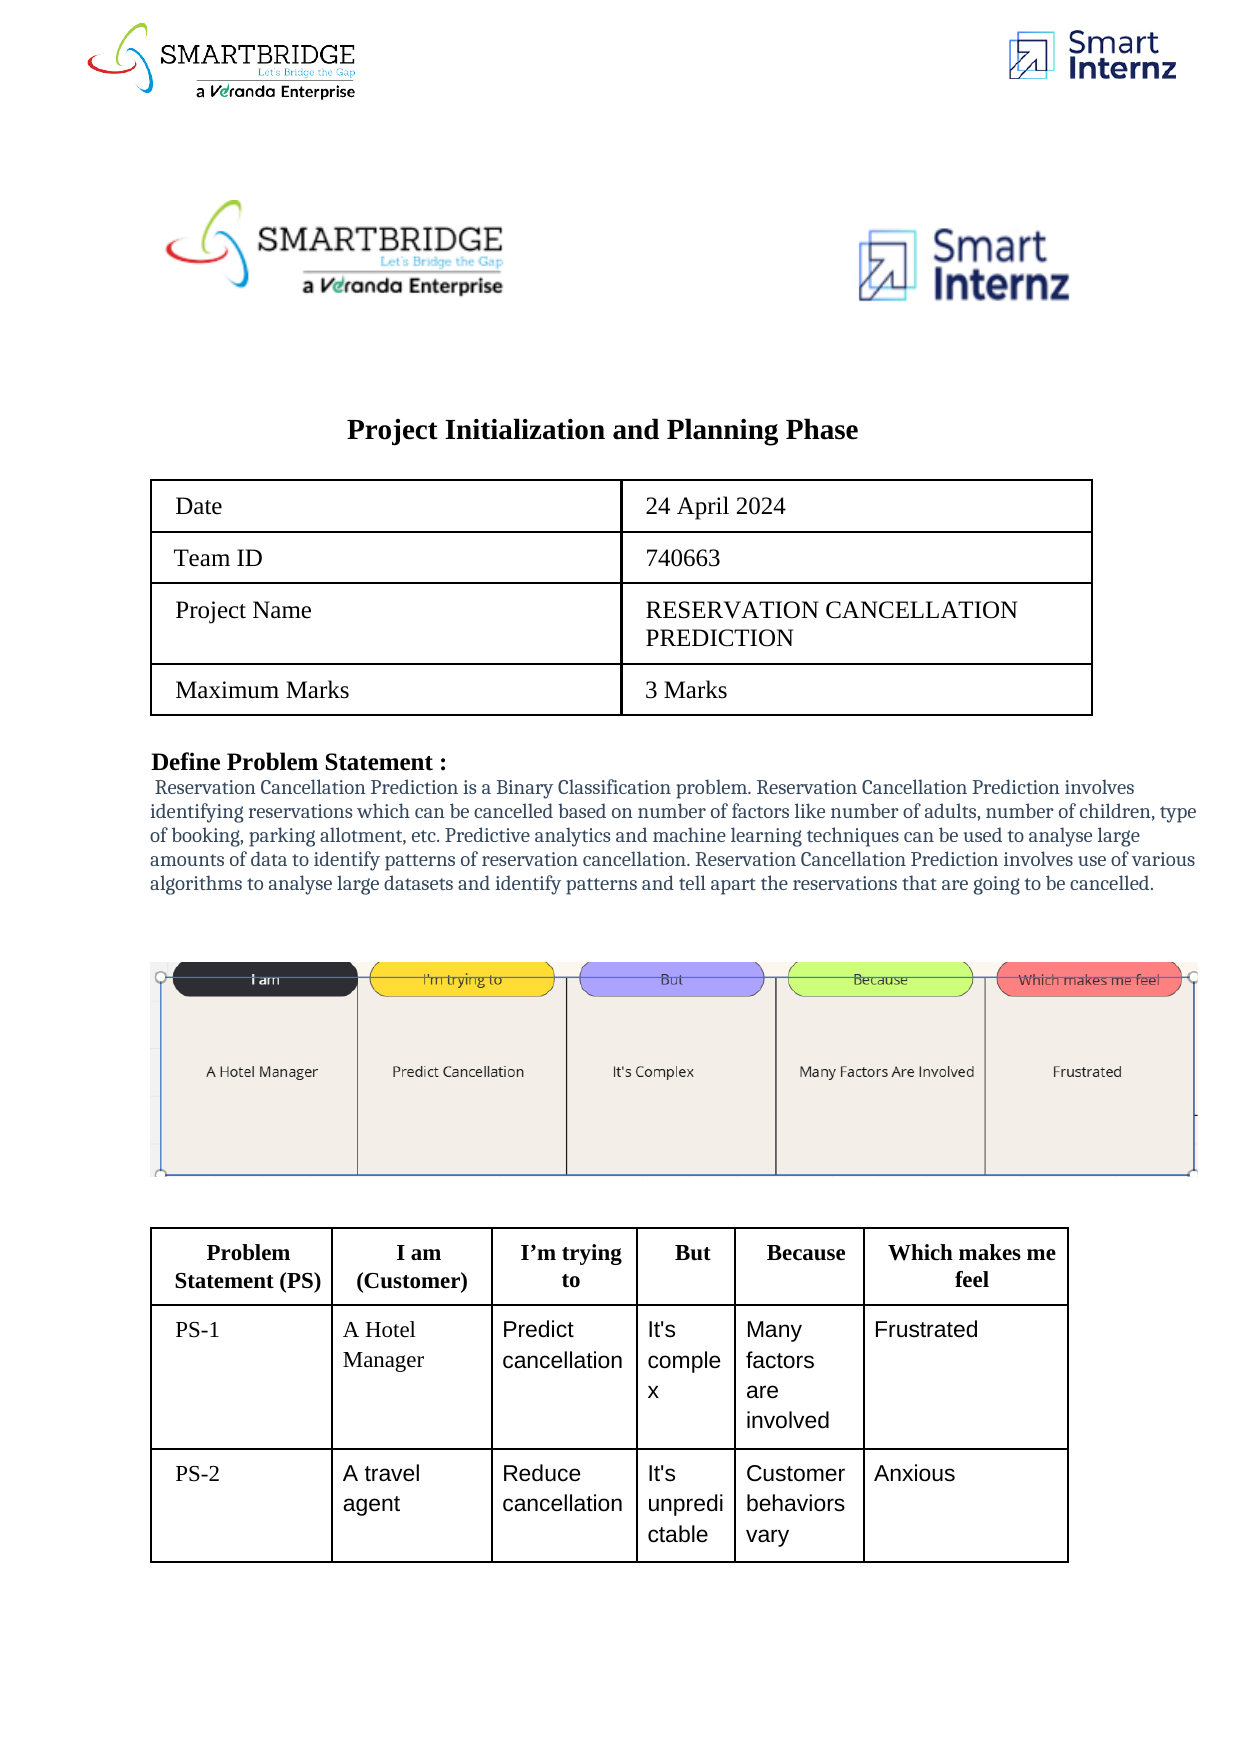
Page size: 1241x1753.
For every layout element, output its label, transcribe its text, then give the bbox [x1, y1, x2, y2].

picture [1004, 30, 1181, 79]
table_cell Team ID [152, 533, 620, 582]
table_header Which makes me feel [865, 1229, 1067, 1304]
table_header Date [152, 481, 620, 531]
table_cell RESERVATION CANCELLATION PREDICTION [623, 584, 1091, 663]
table_header Because [736, 1229, 863, 1304]
table_cell It's complex [638, 1306, 734, 1448]
table_cell Customer behaviors vary [736, 1450, 863, 1561]
table_cell Maximum Marks [152, 665, 620, 714]
text Define Problem Statement : [151, 747, 1198, 775]
table_header I am (Customer) [333, 1229, 491, 1304]
table_header Problem Statement (PS) [152, 1229, 331, 1304]
picture [150, 200, 519, 312]
table_cell Project Name [152, 584, 620, 663]
table_cell A Hotel Manager [333, 1306, 491, 1448]
text Reservation Cancellation Prediction is a Binary Classification problem. Reservation Cancellation Prediction involves identifying reservations which can be cancelled based on number of factors like number of adults, number of children, type of booking, parking allotment, etc. Predictive analytics and machine learning techniques can be used to analyse large amounts of data to identify patterns of reservation cancellation. Reservation Cancellation Prediction involves use of various algorithms to analyse large datasets and identify patterns and tell apart the reservations that are going to be cancelled. [150, 775, 1198, 895]
table_cell A travel agent [333, 1450, 491, 1561]
picture [150, 962, 1198, 1177]
table_header 24 April 2024 [623, 481, 1091, 531]
table_cell 3 Marks [623, 665, 1091, 714]
table_cell PS-1 [152, 1306, 331, 1448]
text Project Initialization and Planning Phase [150, 412, 1198, 445]
table_cell Anxious [865, 1450, 1067, 1561]
table_header But [638, 1229, 734, 1304]
table_cell PS-2 [152, 1450, 331, 1561]
table_cell Reduce cancellation [493, 1450, 636, 1561]
picture [825, 218, 1088, 312]
table_cell It's unpredictable [638, 1450, 734, 1561]
table_cell Many factors are involved [736, 1306, 863, 1448]
table_header I’m trying to [493, 1229, 636, 1304]
table_cell 740663 [623, 533, 1091, 582]
table_cell Predict cancellation [493, 1306, 636, 1448]
table_cell Frustrated [865, 1306, 1067, 1448]
picture [73, 0, 370, 122]
